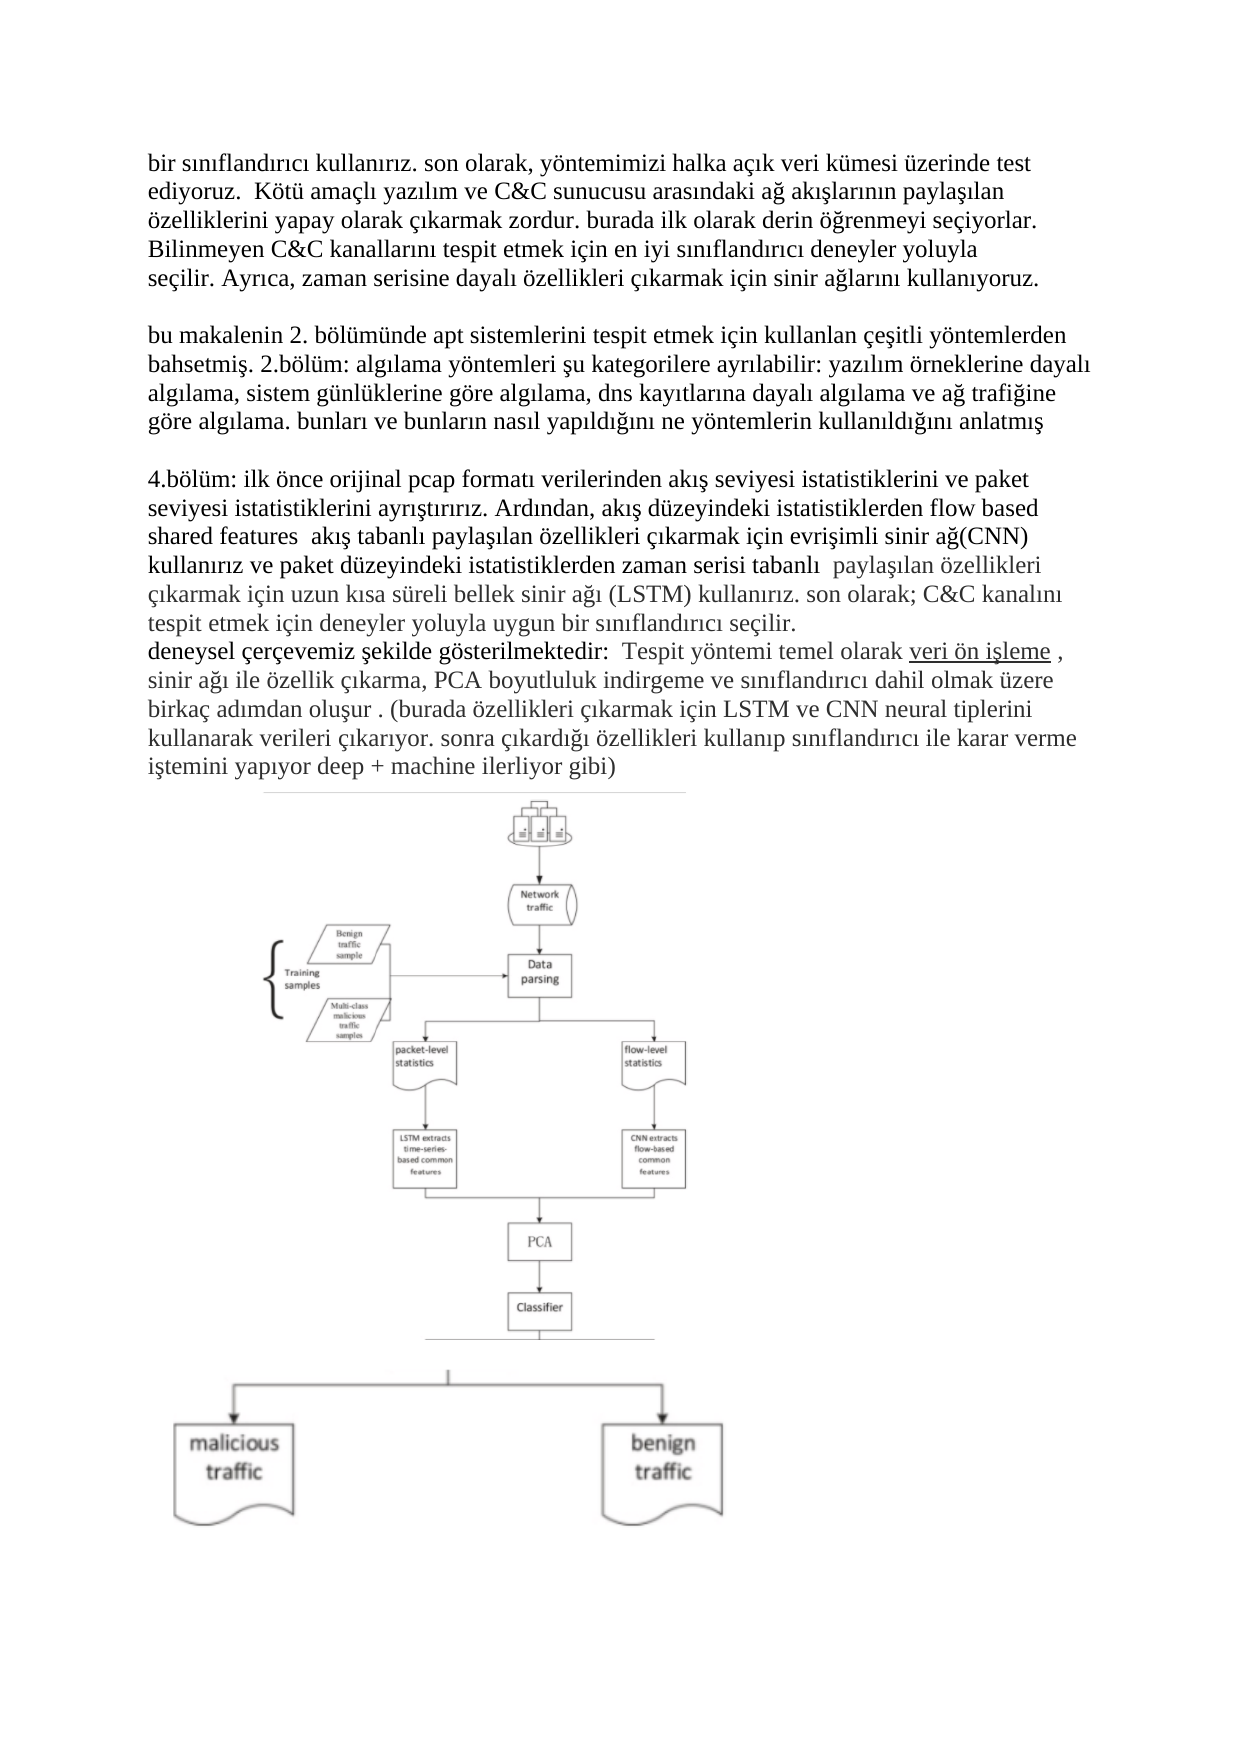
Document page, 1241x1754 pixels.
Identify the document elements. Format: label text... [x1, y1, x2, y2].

text deneysel çerçevemiz şekilde gösterilmektedir: Tespit yöntemi temel olarak veri ön işleme , sinir ağı ile özellik çıkarma, PCA boyutluluk indirgeme ve sınıflandırıcı dahil olmak üzere birkaç adımdan oluşur . (burada özellikleri çıkarmak için LSTM ve CNN neural tiplerini kullanarak verileri çıkarıyor. sonra çıkardığı özellikleri kullanıp sınıflandırıcı ile karar verme iştemini yapıyor deep + machine ilerliyor gibi) [148, 636, 1093, 780]
text bu makalenin 2. bölümünde apt sistemlerini tespit etmek için kullanlan çeşitli yöntemlerden bahsetmiş. 2.bölüm: algılama yöntemleri şu kategorilere ayrılabilir: yazılım örneklerine dayalı algılama, sistem günlüklerine göre algılama, dns kayıtlarına dayalı algılama ve ağ trafiğine göre algılama. bunları ve bunların nasıl yapıldığını ne yöntemlerin kullanıldığını anlatmış [148, 320, 1093, 435]
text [148, 148, 1093, 291]
picture [147, 780, 814, 1570]
text 4.bölüm: ilk önce orijinal pcap formatı verilerinden akış seviyesi istatistiklerini ve paket seviyesi istatistiklerini ayrıştırırız. Ardından, akış düzeyindeki istatistiklerden flow based shared features akış tabanlı paylaşılan özellikleri çıkarmak için evrişimli sinir ağ(CNN) kullanırız ve paket düzeyindeki istatistiklerden zaman serisi tabanlı paylaşılan özellikleri çıkarmak için uzun kısa süreli bellek sinir ağı (LSTM) kullanırız. son olarak; C&C kanalını tespit etmek için deneyler yoluyla uygun bir sınıflandırıcı seçilir. [148, 464, 1093, 636]
